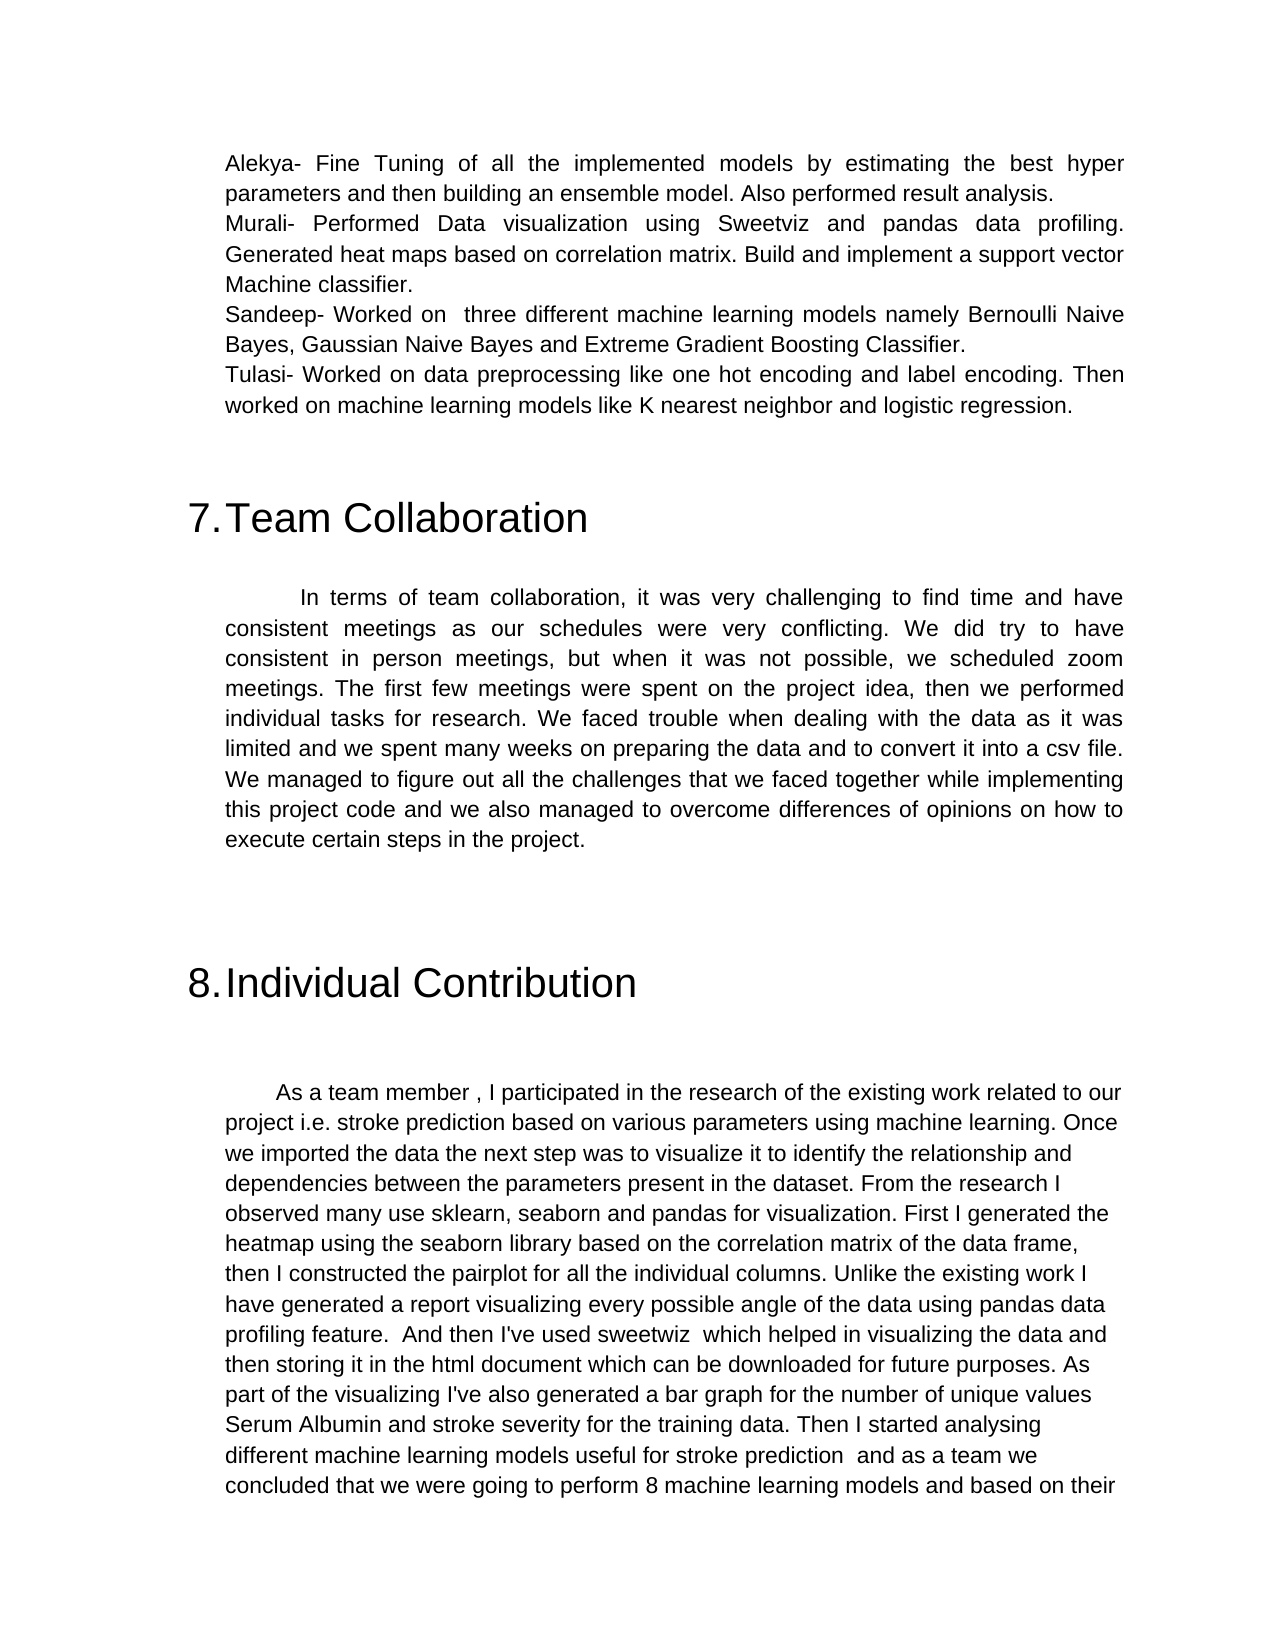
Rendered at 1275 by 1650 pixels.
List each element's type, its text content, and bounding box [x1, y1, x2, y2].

text Murali- Performed Data visualization using Sweetviz and pandas data profiling. Generated heat maps based on correlation matrix. Build and implement a support vector Machine classifier. [225, 210, 1125, 297]
text In terms of team collaboration, it was very challenging to find time and have consistent meetings as our schedules were very conflicting. We did try to have consistent in person meetings, but when it was not possible, we scheduled zoom meetings. The first few meetings were spent on the project idea, then we performed individual tasks for research. We faced trouble when dealing with the data as it was limited and we spent many weeks on preparing the data and to convert it into a csv file. We managed to figure out all the challenges that we faced together while implementing this project code and we also managed to overcome differences of opinions on how to execute certain steps in the project. [225, 584, 1125, 852]
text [225, 1079, 1125, 1498]
subtitle Individual Contribution [187, 958, 1125, 1006]
subtitle Team Collaboration [187, 494, 1125, 542]
text Tulasi- Worked on data preprocessing like one hot encoding and label encoding. Then worked on machine learning models like K nearest neighbor and logistic regression. [225, 361, 1125, 418]
text Alekya- Fine Tuning of all the implemented models by estimating the best hyper parameters and then building an ensemble model. Also performed result analysis. [225, 150, 1125, 207]
text Sandeep- Worked on three different machine learning models namely Bernoulli Naive Bayes, Gaussian Naive Bayes and Extreme Gradient Boosting Classifier. [225, 301, 1125, 358]
